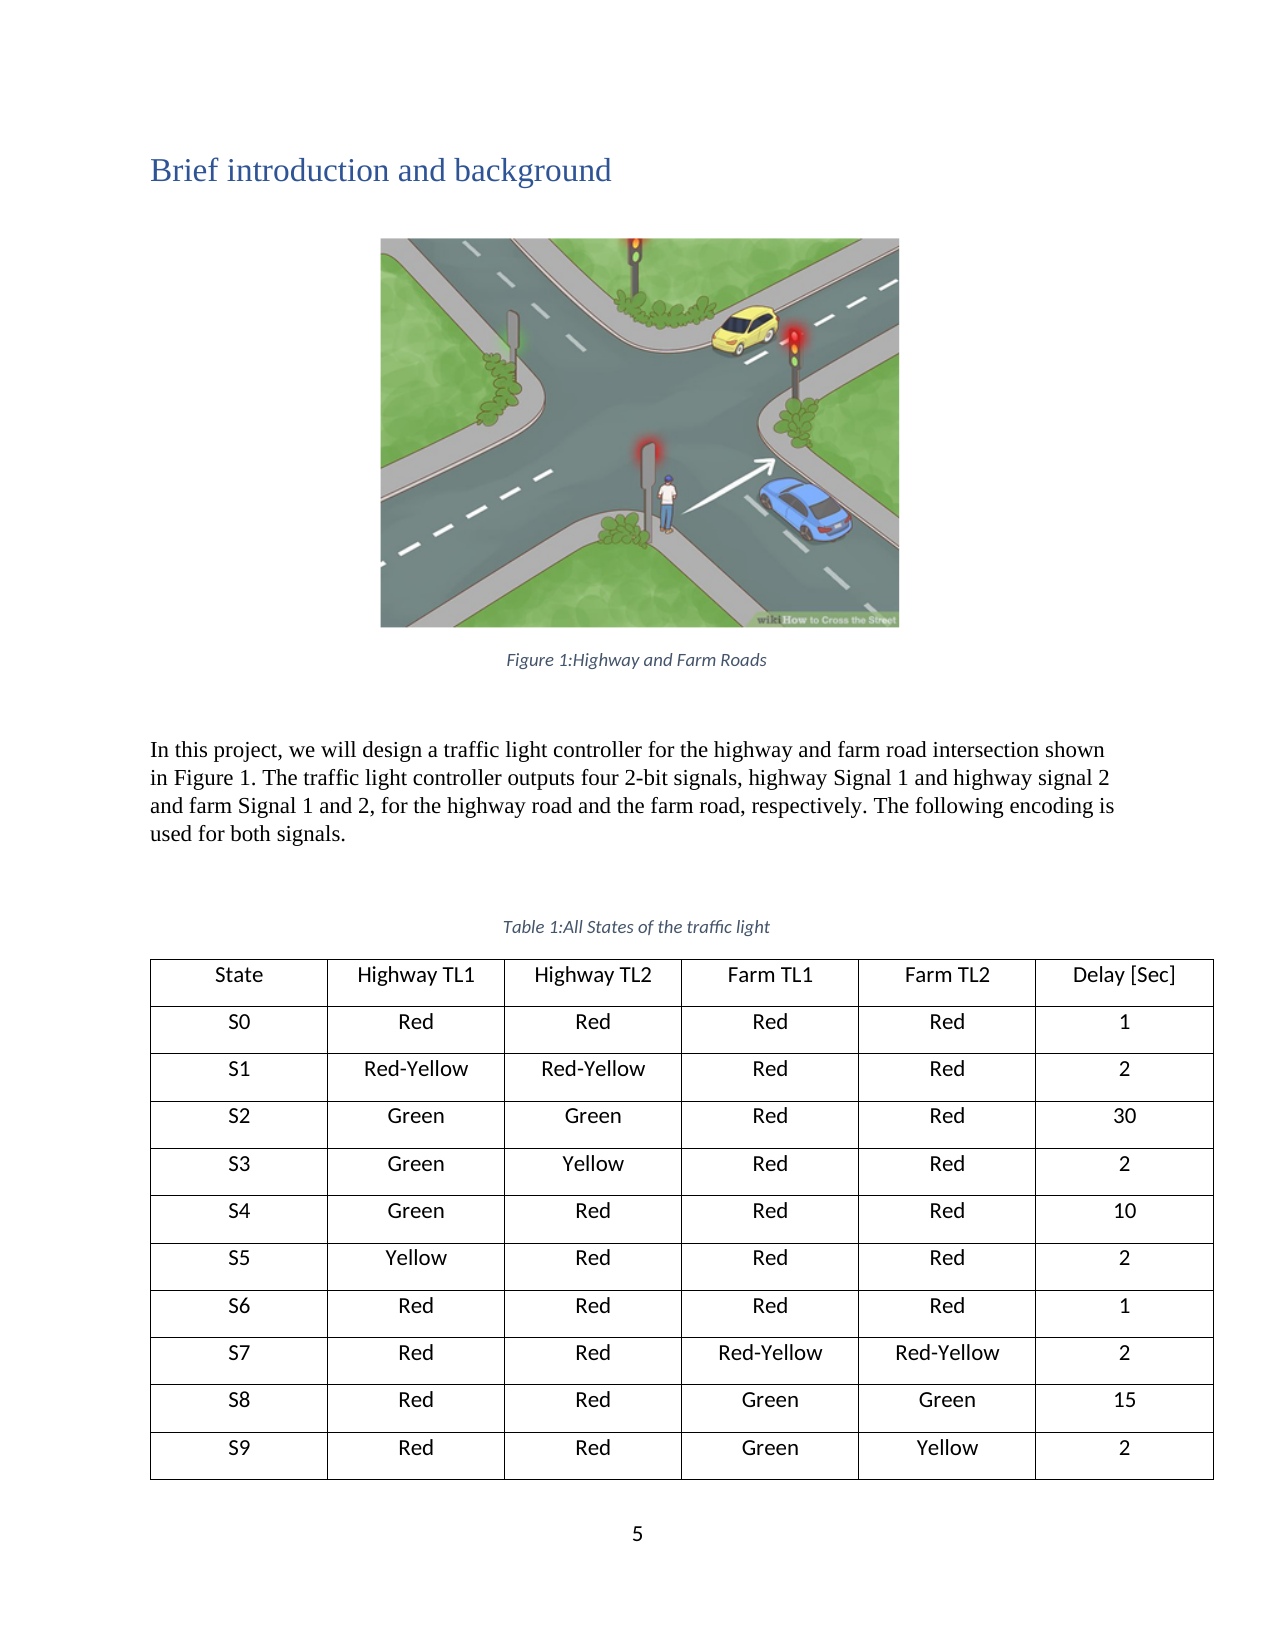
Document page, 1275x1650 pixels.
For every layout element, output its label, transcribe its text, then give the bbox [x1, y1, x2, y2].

table_cell Red [505, 1007, 681, 1053]
table_cell S7 [151, 1338, 327, 1384]
table_cell Green [328, 1149, 504, 1195]
table_cell Red [505, 1291, 681, 1337]
table_header State [151, 960, 327, 1006]
table_cell S6 [151, 1291, 327, 1337]
table_cell Red-Yellow [328, 1054, 504, 1101]
table_cell Red [328, 1385, 504, 1432]
table_cell S9 [151, 1433, 327, 1479]
table_cell Red [859, 1149, 1035, 1195]
table_cell S3 [151, 1149, 327, 1195]
table_cell 1 [1036, 1007, 1213, 1053]
table_cell Yellow [328, 1244, 504, 1290]
table_header Farm TL2 [859, 960, 1035, 1006]
table_cell Red [505, 1338, 681, 1384]
text In this project, we will design a traffic light controller for the highway and farm road intersection shown in Figure 1. The traffic light controller outputs four 2-bit signals, highway Signal 1 and highway signal 2 and farm Signal 1 and 2, for the highway road and the farm road, respectively. The following encoding is used for both signals. [150, 736, 1125, 846]
table_cell Red [682, 1291, 858, 1337]
table_cell Red [859, 1054, 1035, 1101]
table_header Delay [Sec] [1036, 960, 1213, 1006]
table_header Highway TL1 [328, 960, 504, 1006]
table_cell Yellow [859, 1433, 1035, 1479]
table_cell 15 [1036, 1385, 1213, 1432]
table_cell S0 [151, 1007, 327, 1053]
table_cell Green [682, 1433, 858, 1479]
table_cell Red [859, 1007, 1035, 1053]
table_cell Green [328, 1102, 504, 1148]
table_header Highway TL2 [505, 960, 681, 1006]
table_cell Red [328, 1338, 504, 1384]
table_cell S1 [151, 1054, 327, 1101]
table_cell Yellow [505, 1149, 681, 1195]
table_cell Red [505, 1385, 681, 1432]
table_cell Green [505, 1102, 681, 1148]
table_cell Red [859, 1291, 1035, 1337]
table_cell Red [682, 1244, 858, 1290]
table_cell Red [505, 1244, 681, 1290]
table_cell Red [682, 1149, 858, 1195]
table_cell Red [505, 1196, 681, 1242]
table_cell Red [682, 1054, 858, 1101]
subtitle Brief introduction and background [150, 150, 1125, 188]
table_cell 2 [1036, 1338, 1213, 1384]
table_cell Red [682, 1196, 858, 1242]
table_cell Green [682, 1385, 858, 1432]
table_cell Red [328, 1291, 504, 1337]
table_cell Red [682, 1102, 858, 1148]
table_cell Red [682, 1007, 858, 1053]
table_cell Red [859, 1244, 1035, 1290]
table_cell S5 [151, 1244, 327, 1290]
table_cell 10 [1036, 1196, 1213, 1242]
table_header Farm TL1 [682, 960, 858, 1006]
table_cell Green [859, 1385, 1035, 1432]
table_cell 30 [1036, 1102, 1213, 1148]
table_cell Red [859, 1102, 1035, 1148]
table_cell Red-Yellow [859, 1338, 1035, 1384]
table_cell 1 [1036, 1291, 1213, 1337]
table_cell 2 [1036, 1244, 1213, 1290]
table_cell Red-Yellow [505, 1054, 681, 1101]
table_cell 2 [1036, 1054, 1213, 1101]
table_cell 2 [1036, 1149, 1213, 1195]
table_cell S2 [151, 1102, 327, 1148]
table_cell Red-Yellow [682, 1338, 858, 1384]
picture [372, 237, 903, 630]
table_cell Red [328, 1007, 504, 1053]
table_cell S8 [151, 1385, 327, 1432]
table_cell Green [328, 1196, 504, 1242]
table_cell Red [859, 1196, 1035, 1242]
table_cell Red [505, 1433, 681, 1479]
table_cell S4 [151, 1196, 327, 1242]
table_cell 2 [1036, 1433, 1213, 1479]
table_cell Red [328, 1433, 504, 1479]
